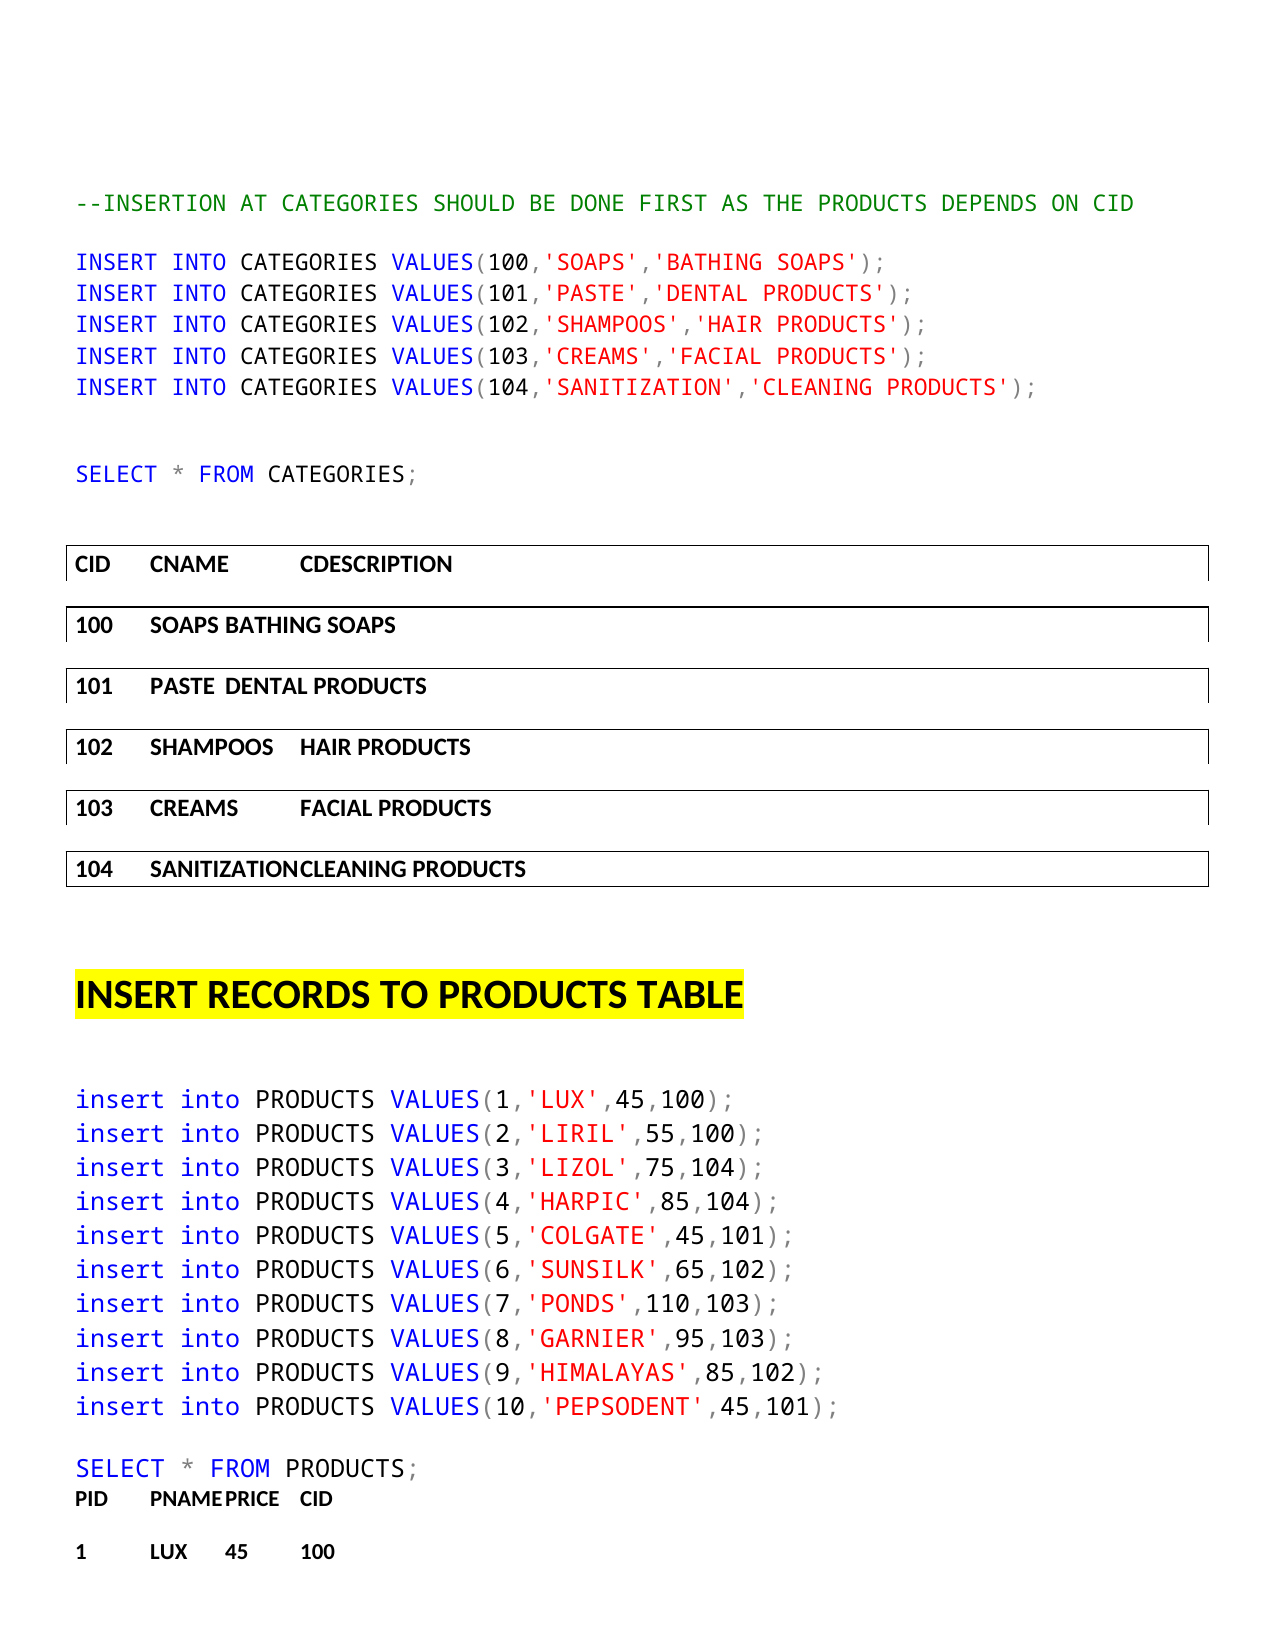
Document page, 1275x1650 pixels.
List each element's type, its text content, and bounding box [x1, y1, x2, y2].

text insert into PRODUCTS VALUES(1,'LUX',45,100); [75, 1082, 1200, 1116]
text 103 CREAMS FACIAL PRODUCTS [67, 791, 1208, 825]
text 104 SANITIZATION CLEANING PRODUCTS [67, 852, 1208, 886]
text insert into PRODUCTS VALUES(9,'HIMALAYAS',85,102); [75, 1354, 1200, 1388]
text insert into PRODUCTS VALUES(3,'LIZOL',75,104); [75, 1150, 1200, 1184]
text --INSERTION AT CATEGORIES SHOULD BE DONE FIRST AS THE PRODUCTS DEPENDS ON CID [75, 187, 1200, 218]
text INSERT INTO CATEGORIES VALUES(104,'SANITIZATION','CLEANING PRODUCTS'); [75, 371, 1200, 402]
text insert into PRODUCTS VALUES(2,'LIRIL',55,100); [75, 1116, 1200, 1150]
text insert into PRODUCTS VALUES(5,'COLGATE',45,101); [75, 1218, 1200, 1252]
text insert into PRODUCTS VALUES(10,'PEPSODENT',45,101); [75, 1388, 1200, 1422]
text INSERT RECORDS TO PRODUCTS TABLE [75, 968, 1200, 1019]
text 100 SOAPS BATHING SOAPS [67, 608, 1208, 642]
text insert into PRODUCTS VALUES(6,'SUNSILK',65,102); [75, 1252, 1200, 1286]
text INSERT INTO CATEGORIES VALUES(101,'PASTE','DENTAL PRODUCTS'); [75, 277, 1200, 308]
text insert into PRODUCTS VALUES(4,'HARPIC',85,104); [75, 1184, 1200, 1218]
text insert into PRODUCTS VALUES(8,'GARNIER',95,103); [75, 1320, 1200, 1354]
text CID CNAME CDESCRIPTION [67, 546, 1208, 581]
text 1 LUX 45 100 [75, 1537, 1200, 1566]
text 101 PASTE DENTAL PRODUCTS [67, 669, 1208, 703]
text PID PNAME PRICE CID [75, 1484, 1200, 1512]
text 102 SHAMPOOS HAIR PRODUCTS [67, 730, 1208, 764]
text SELECT * FROM CATEGORIES; [75, 458, 1200, 489]
text SELECT * FROM PRODUCTS; [75, 1450, 1200, 1484]
text INSERT INTO CATEGORIES VALUES(100,'SOAPS','BATHING SOAPS'); [75, 246, 1200, 277]
text INSERT INTO CATEGORIES VALUES(102,'SHAMPOOS','HAIR PRODUCTS'); [75, 308, 1200, 340]
text INSERT INTO CATEGORIES VALUES(103,'CREAMS','FACIAL PRODUCTS'); [75, 340, 1200, 371]
text insert into PRODUCTS VALUES(7,'PONDS',110,103); [75, 1286, 1200, 1320]
